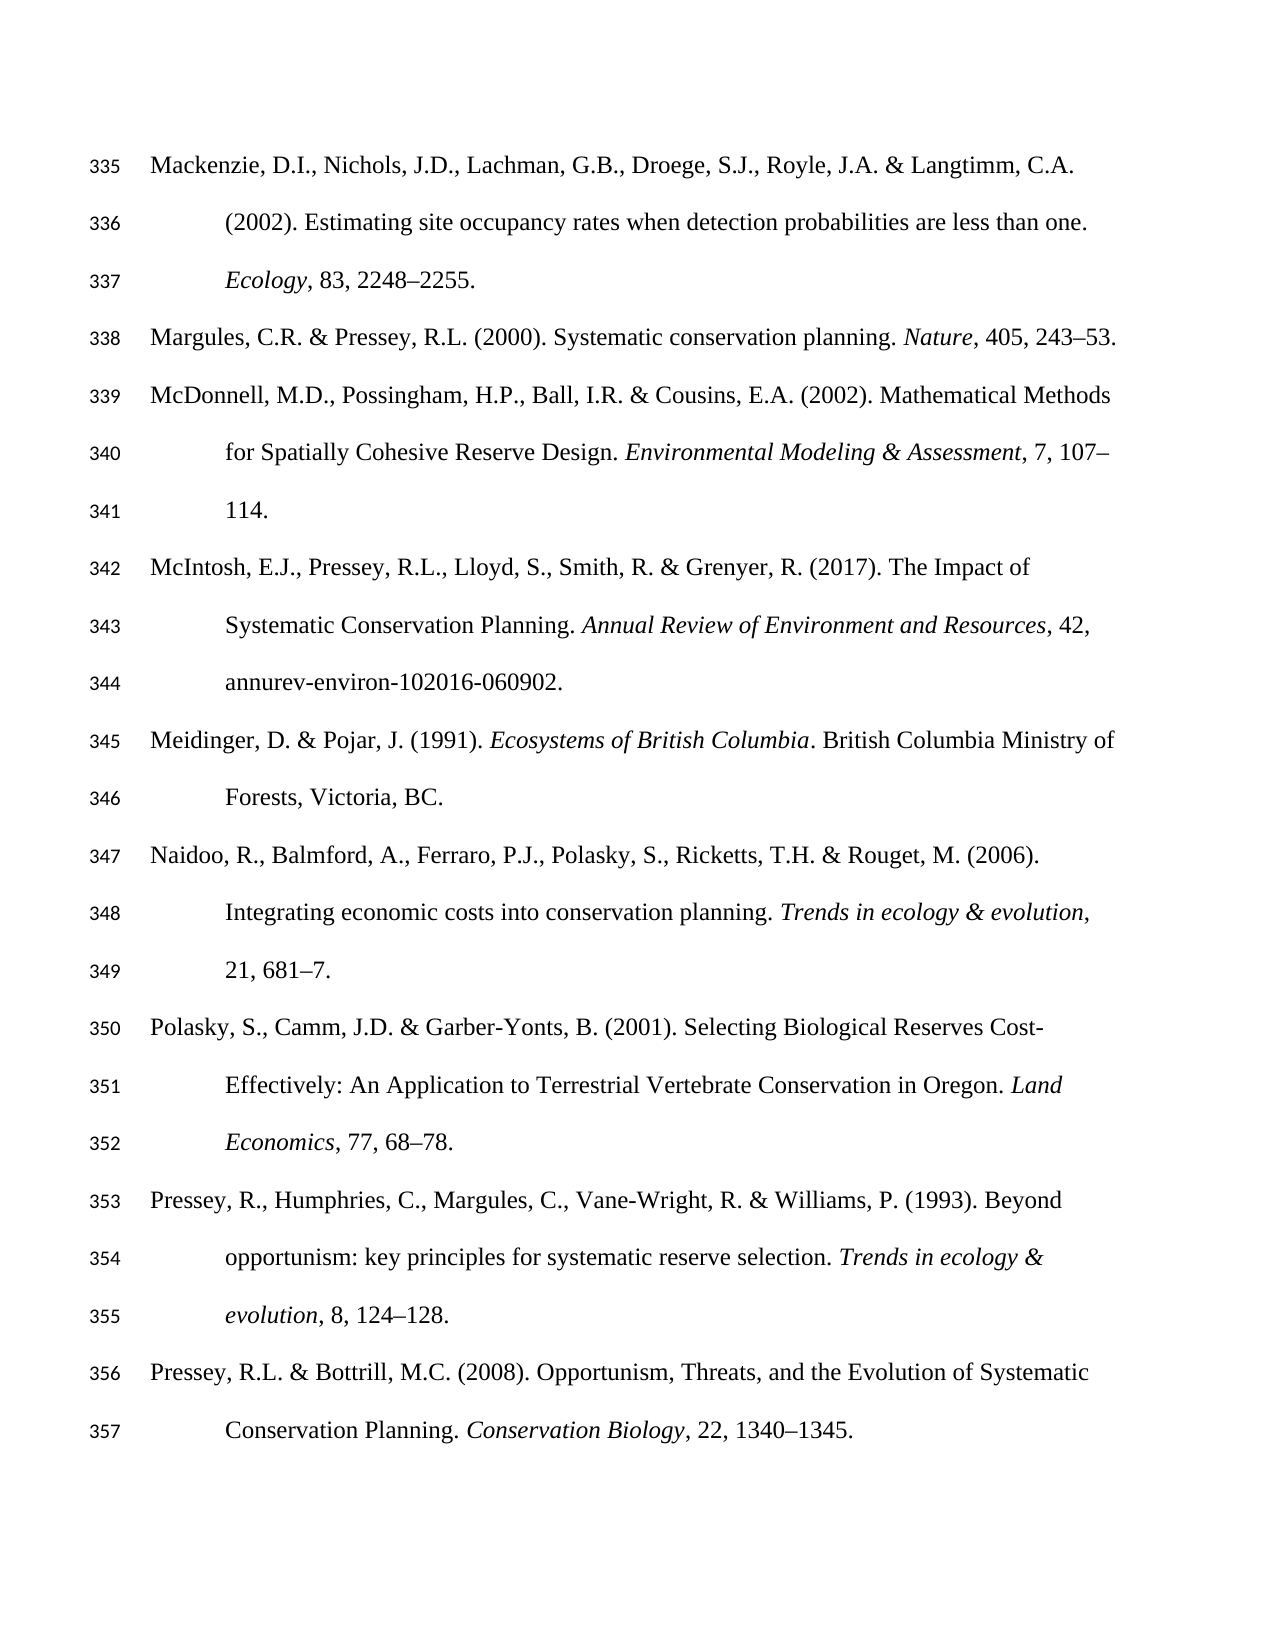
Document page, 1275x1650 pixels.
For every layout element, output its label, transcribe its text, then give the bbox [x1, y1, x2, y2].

text McIntosh, E.J., Pressey, R.L., Lloyd, S., Smith, R. & Grenyer, R. (2017). The Impact of Systematic Conservation Planning. Annual Review of Environment and Resources, 42, annurev-environ-102016-060902. [150, 552, 1125, 696]
text Margules, C.R. & Pressey, R.L. (2000). Systematic conservation planning. Nature, 405, 243–53. [150, 322, 1125, 351]
text Polasky, S., Camm, J.D. & Garber-Yonts, B. (2001). Selecting Biological Reserves Cost-Effectively: An Application to Terrestrial Vertebrate Conservation in Oregon. Land Economics, 77, 68–78. [150, 1012, 1125, 1156]
text Meidinger, D. & Pojar, J. (1991). Ecosystems of British Columbia. British Columbia Ministry of Forests, Victoria, BC. [150, 725, 1125, 811]
text Mackenzie, D.I., Nichols, J.D., Lachman, G.B., Droege, S.J., Royle, J.A. & Langtimm, C.A. (2002). Estimating site occupancy rates when detection probabilities are less than one. Ecology, 83, 2248–2255. [150, 150, 1125, 294]
text Pressey, R., Humphries, C., Margules, C., Vane-Wright, R. & Williams, P. (1993). Beyond opportunism: key principles for systematic reserve selection. Trends in ecology & evolution, 8, 124–128. [150, 1185, 1125, 1329]
text McDonnell, M.D., Possingham, H.P., Ball, I.R. & Cousins, E.A. (2002). Mathematical Methods for Spatially Cohesive Reserve Design. Environmental Modeling & Assessment, 7, 107–114. [150, 380, 1125, 524]
text Pressey, R.L. & Bottrill, M.C. (2008). Opportunism, Threats, and the Evolution of Systematic Conservation Planning. Conservation Biology, 22, 1340–1345. [150, 1357, 1125, 1444]
text Naidoo, R., Balmford, A., Ferraro, P.J., Polasky, S., Ricketts, T.H. & Rouget, M. (2006). Integrating economic costs into conservation planning. Trends in ecology & evolution, 21, 681–7. [150, 840, 1125, 984]
